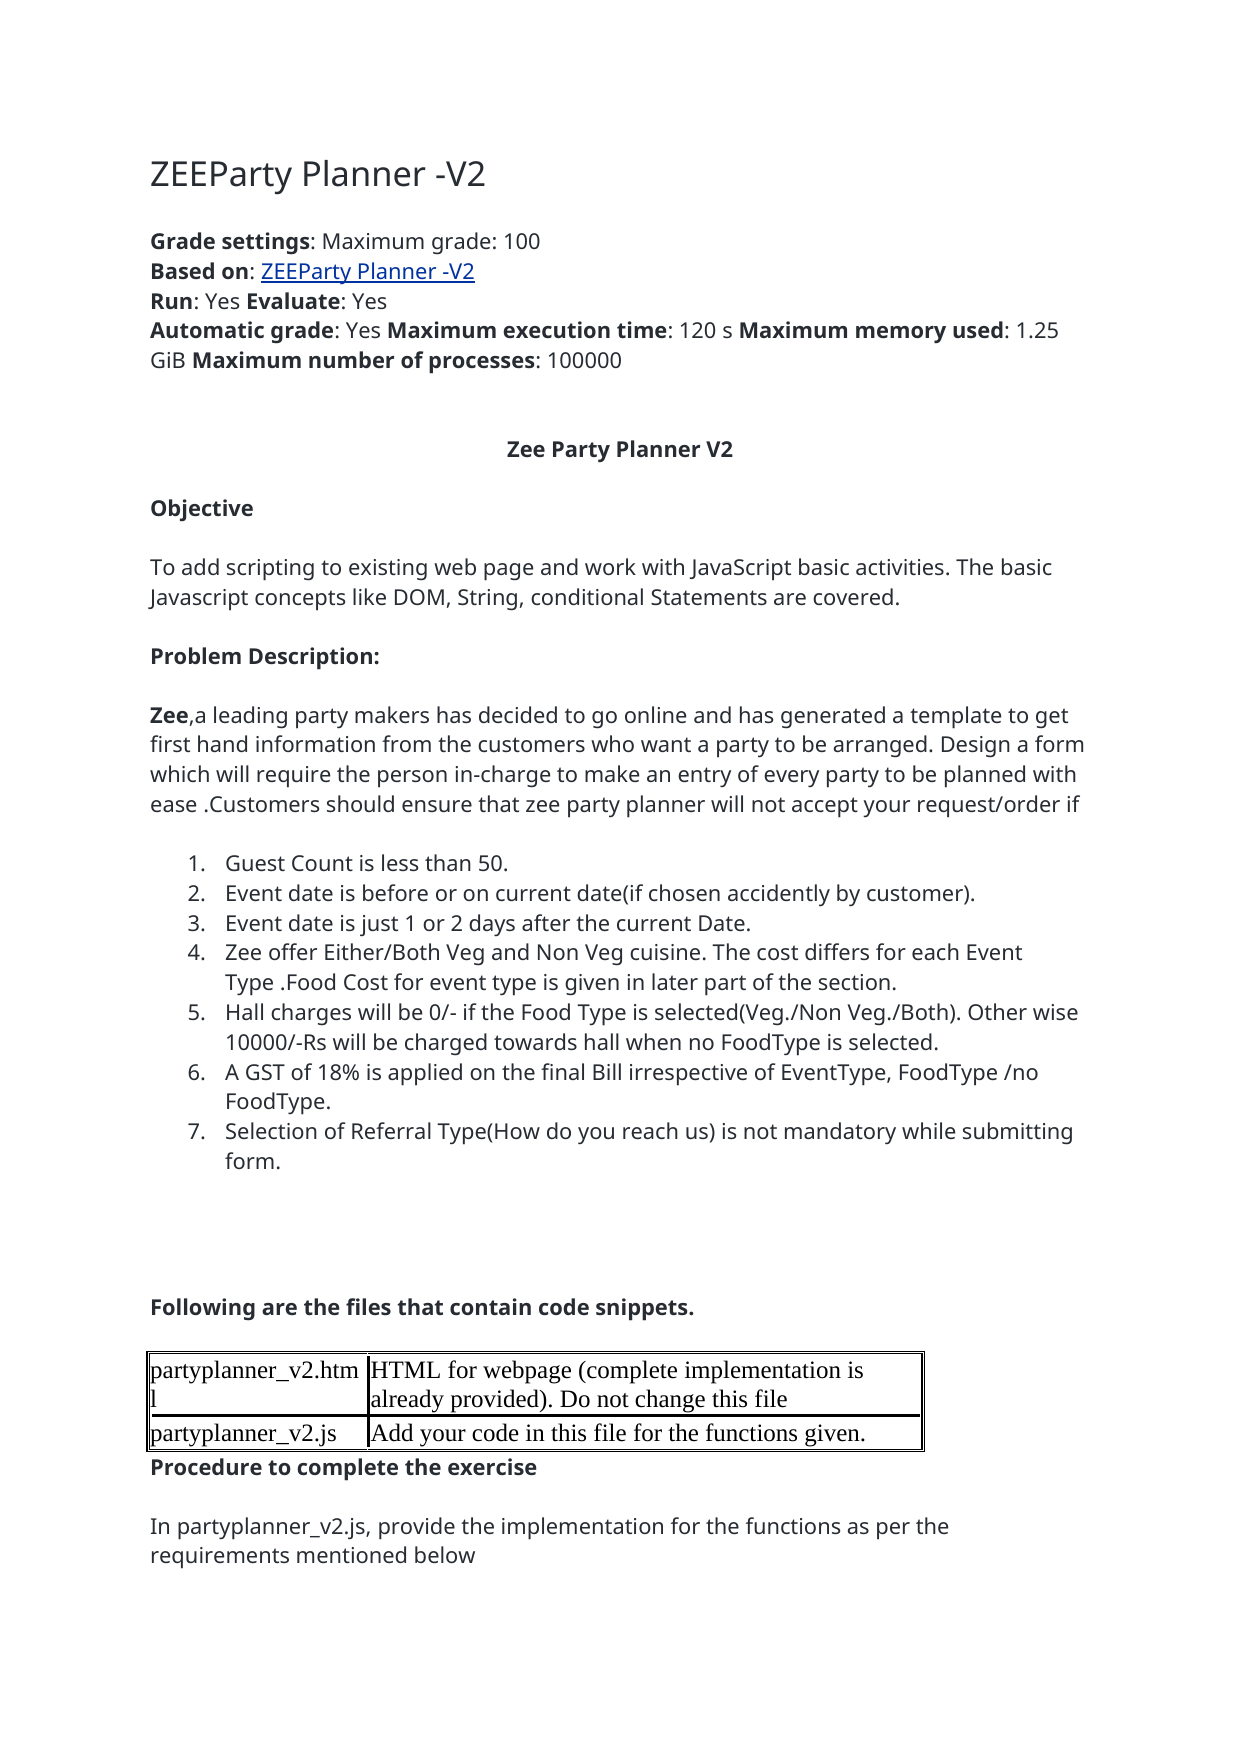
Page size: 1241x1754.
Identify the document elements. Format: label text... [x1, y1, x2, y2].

text Zee Party Planner V2 [150, 434, 1090, 464]
text Grade settings: Maximum grade: 100 Based on: ZEEParty Planner -V2 Run: Yes Evaluate: Yes Automatic grade: Yes Maximum execution time: 120 s Maximum memory used: 1.25 GiB Maximum number of processes: 100000 [150, 226, 1090, 375]
text Zee,a leading party makers has decided to go online and has generated a template to get first hand information from the customers who want a party to be arranged. Design a form which will require the person in-charge to make an entry of every party to be planned with ease .Customers should ensure that zee party planner will not accept your request/order if [150, 699, 1090, 819]
text ZEEParty Planner -V2 [150, 150, 1090, 197]
list Selection of Referral Type(How do you reach us) is not mandatory while submitting form. [187, 1116, 1090, 1176]
list A GST of 18% is applied on the final Bill irrespective of EventType, FoodType /no FoodType. [187, 1056, 1090, 1116]
list Guest Count is less than 50. [187, 848, 1090, 878]
text In partyplanner_v2.js, provide the implementation for the functions as per the requirements mentioned below [150, 1511, 1090, 1570]
list Zee offer Either/Both Veg and Non Veg cuisine. The cost differs for each Event Type .Food Cost for event type is given in later part of the section. [187, 937, 1090, 997]
table_header partyplanner_v2.html [148, 1352, 368, 1414]
text Problem Description: [150, 641, 1090, 670]
list Event date is just 1 or 2 days after the current Date. [187, 907, 1090, 937]
text Following are the files that contain code snippets. [150, 1292, 1090, 1322]
text Procedure to complete the exercise [150, 1452, 1090, 1481]
table_header HTML for webpage (complete implementation is already provided). Do not change this file [368, 1354, 921, 1414]
text Objective [150, 493, 1090, 523]
table_cell Add your code in this file for the functions given. [368, 1414, 921, 1448]
list Hall charges will be 0/- if the Food Type is selected(Veg./Non Veg./Both). Other wise 10000/-Rs will be charged towards hall when no FoodType is selected. [187, 997, 1090, 1056]
text To add scripting to existing web page and work with JavaScript basic activities. The basic Javascript concepts like DOM, String, conditional Statements are covered. [150, 552, 1090, 611]
list Event date is before or on current date(if chosen accidently by customer). [187, 878, 1090, 907]
table_cell partyplanner_v2.js [150, 1414, 368, 1448]
